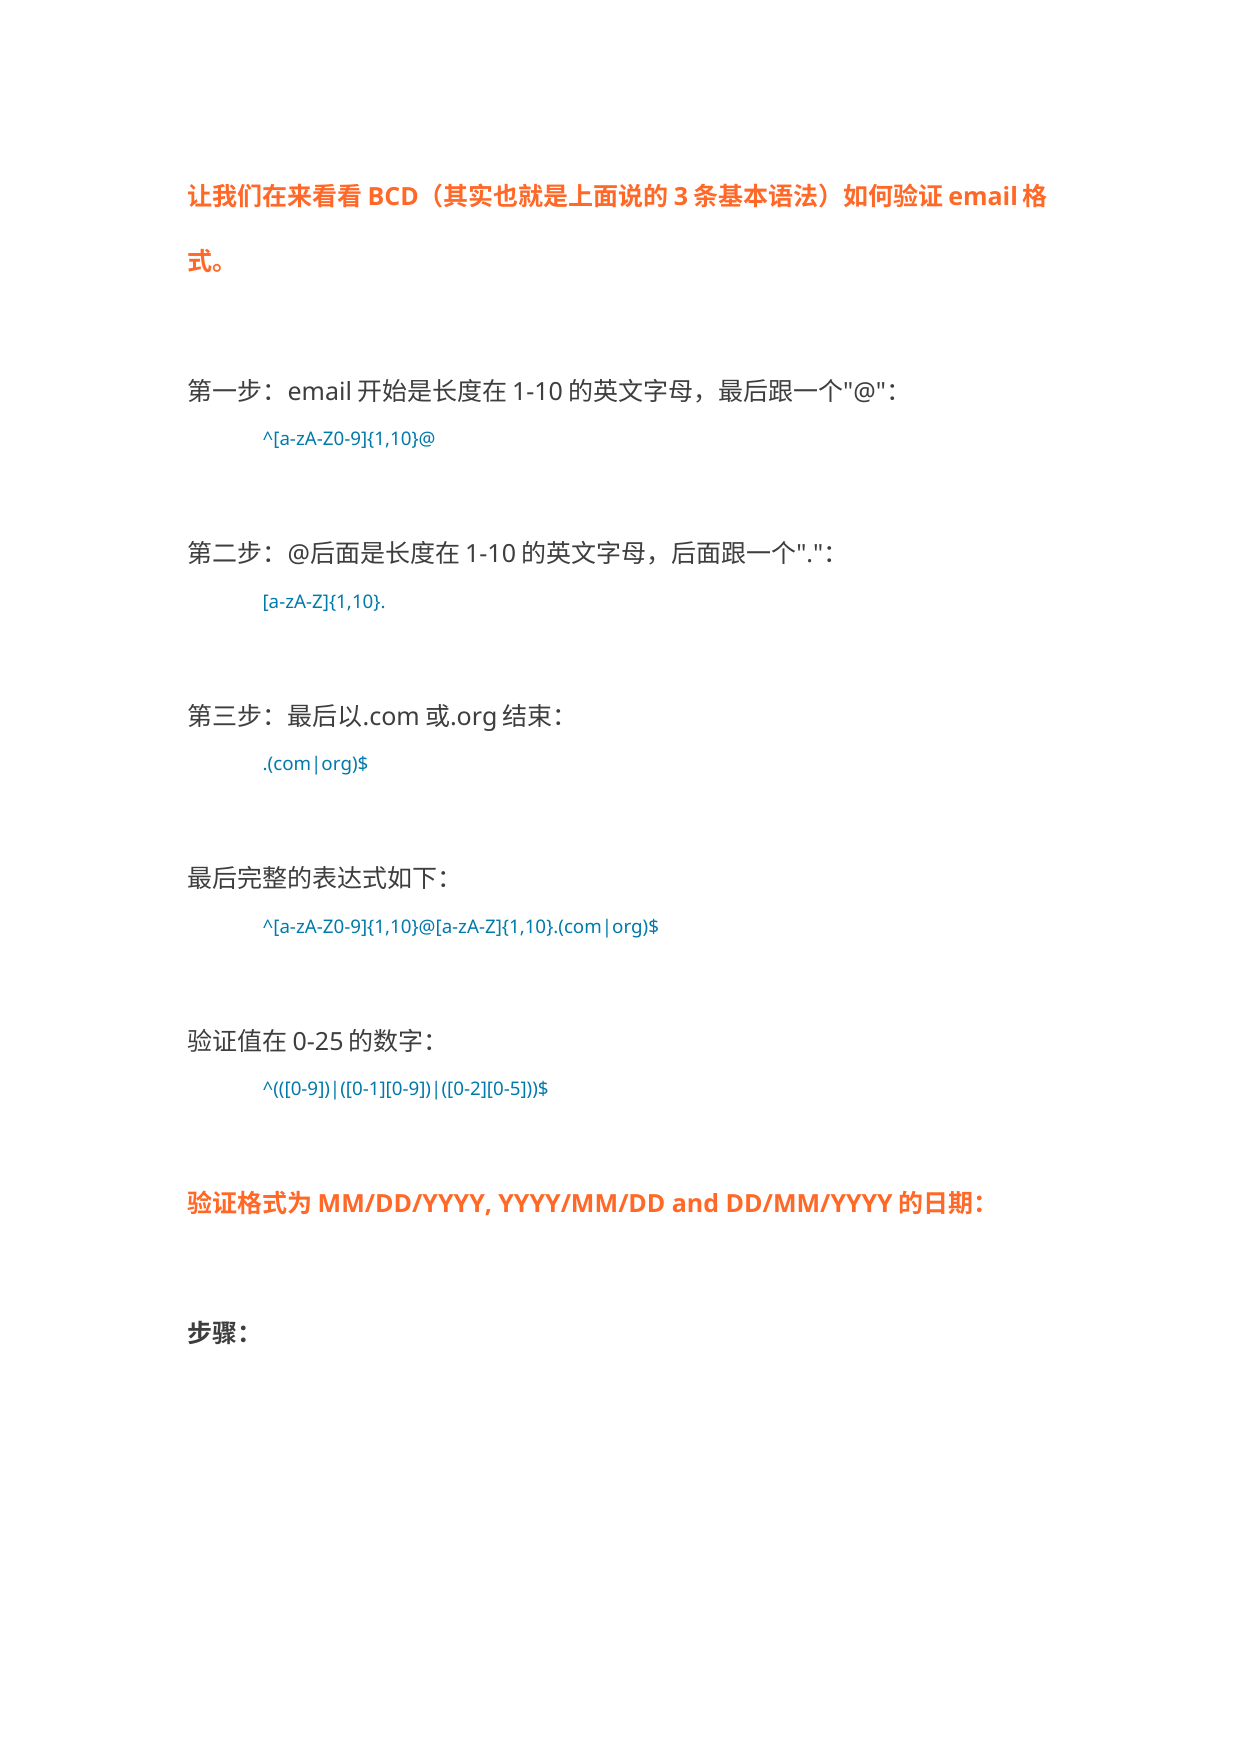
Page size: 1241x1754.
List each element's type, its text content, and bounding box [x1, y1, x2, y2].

text 验证格式为MM/DD/YYYY, YYYY/MM/DD and DD/MM/YYYY的日期： [187, 1169, 1053, 1234]
text ^[a-zA-Z0-9]{1,10}@ [262, 422, 978, 454]
text .(com|org)$ [262, 747, 978, 779]
text 第二步：@后面是长度在1-10的英文字母，后面跟一个"."： [187, 519, 1053, 584]
text 让我们在来看看BCD（其实也就是上面说的3条基本语法）如何验证email格式。 [187, 162, 1053, 292]
text 第一步：email开始是长度在1-10的英文字母，最后跟一个"@"： [187, 357, 1053, 422]
text 最后完整的表达式如下： [187, 844, 1053, 909]
text [a-zA-Z]{1,10}. [262, 584, 978, 617]
text ^(([0-9])|([0-1][0-9])|([0-2][0-5]))$ [262, 1072, 978, 1104]
text ^[a-zA-Z0-9]{1,10}@[a-zA-Z]{1,10}.(com|org)$ [262, 909, 978, 942]
text 步骤： [187, 1299, 1053, 1364]
text 验证值在0-25的数字： [187, 1007, 1053, 1072]
text 第三步：最后以.com或.org结束： [187, 682, 1053, 747]
